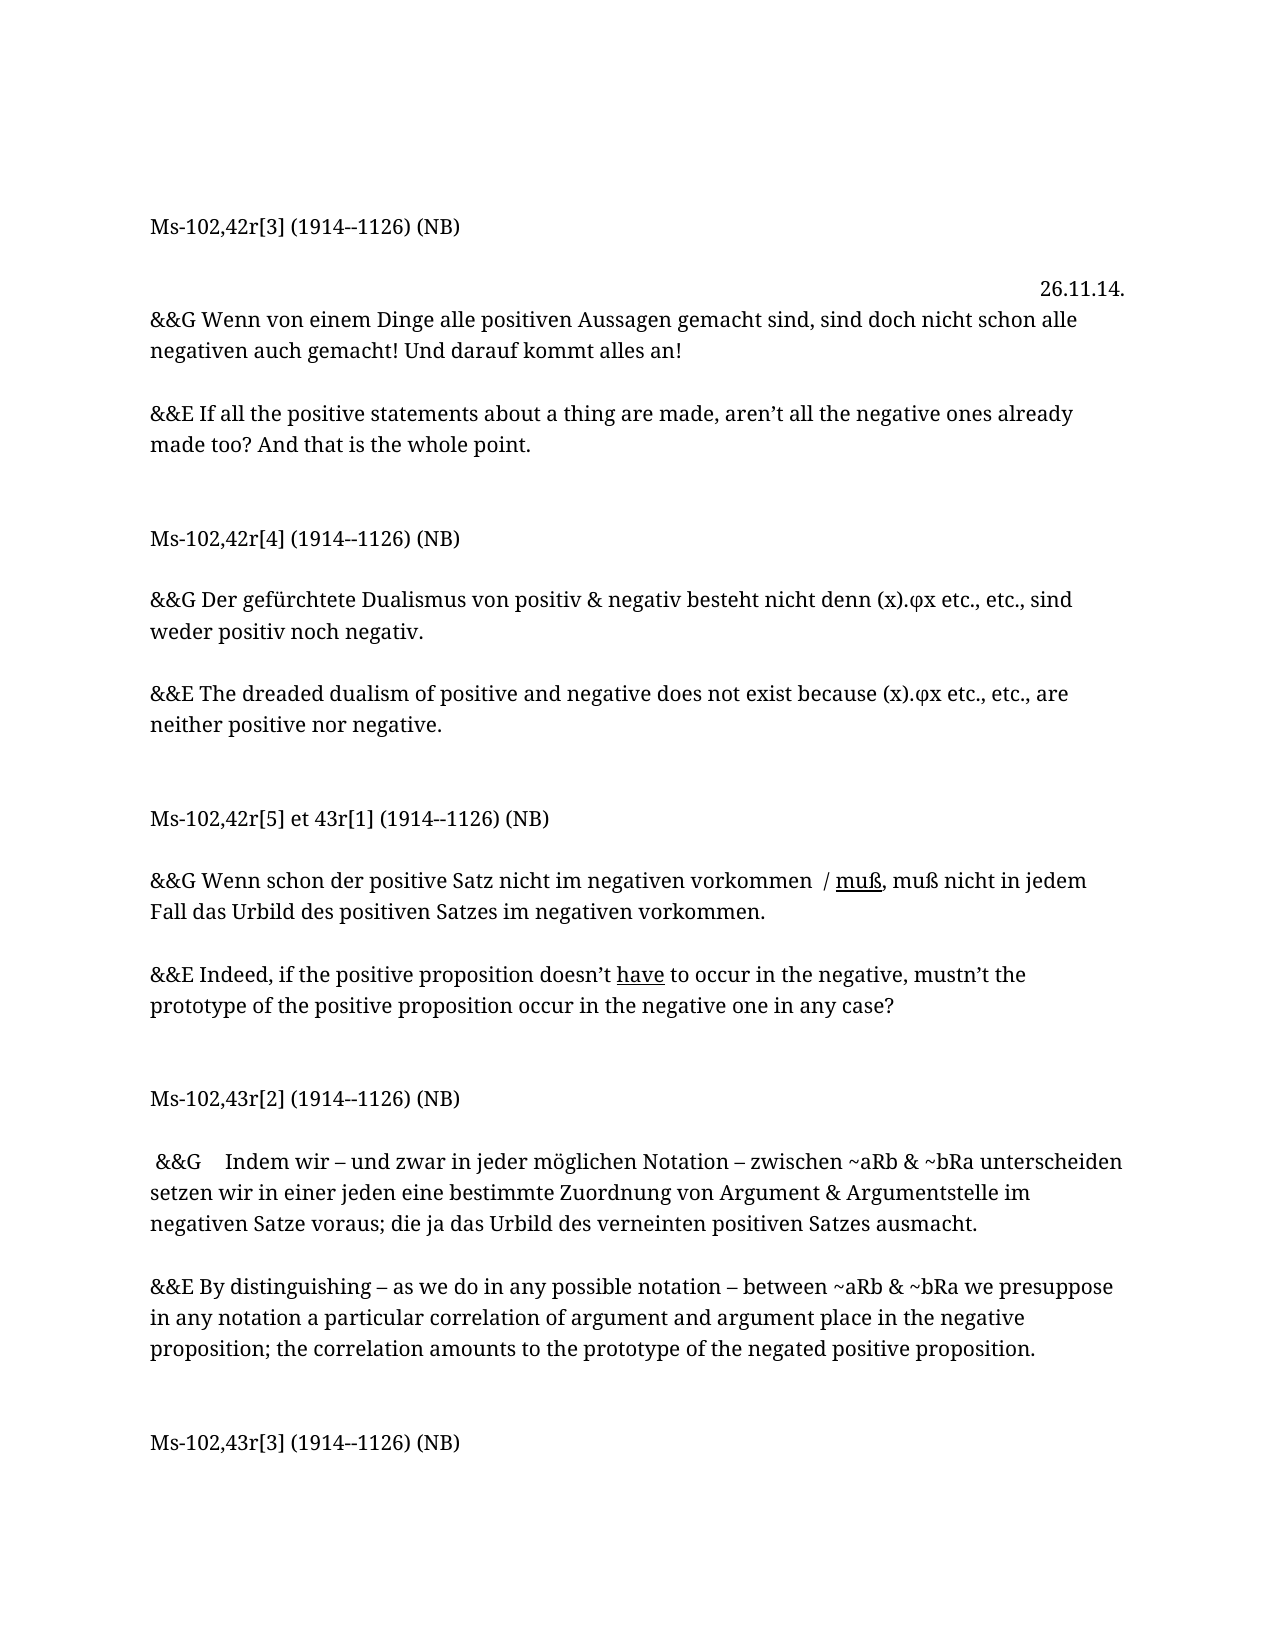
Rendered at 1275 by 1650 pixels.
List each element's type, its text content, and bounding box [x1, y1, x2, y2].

text &&E The dreaded dualism of positive and negative does not exist because (x).φx etc., etc., are neither positive nor negative. [150, 679, 1125, 739]
text &&G Wenn schon der positive Satz nicht im negativen vorkommen / muß, muß nicht in jedem Fall das Urbild des positiven Satzes im negativen vorkommen. [150, 866, 1125, 926]
text &&E Indeed, if the positive proposition doesn’t have to occur in the negative, mustn’t the prototype of the positive proposition occur in the negative one in any case? [150, 960, 1125, 1019]
text &&G Der gefürchtete Dualismus von positiv & negativ besteht nicht denn (x).φx etc., etc., sind weder positiv noch negativ. [150, 586, 1125, 645]
text Ms-102,42r[3] (1914--1126) (NB) [150, 212, 1125, 241]
text &&G Wenn von einem Dinge alle positiven Aussagen gemacht sind, sind doch nicht schon alle negativen auch gemacht! Und darauf kommt alles an! [150, 305, 1125, 365]
text &&E If all the positive statements about a thing are made, aren’t all the negative ones already made too? And that is the whole point. [150, 399, 1125, 459]
text Ms-102,43r[2] (1914--1126) (NB) [150, 1084, 1125, 1113]
text 26.11.14. [150, 274, 1125, 302]
text Ms-102,42r[4] (1914--1126) (NB) [150, 524, 1125, 552]
text Ms-102,43r[3] (1914--1126) (NB) [150, 1428, 1125, 1456]
text Ms-102,42r[5] et 43r[1] (1914--1126) (NB) [150, 804, 1125, 832]
